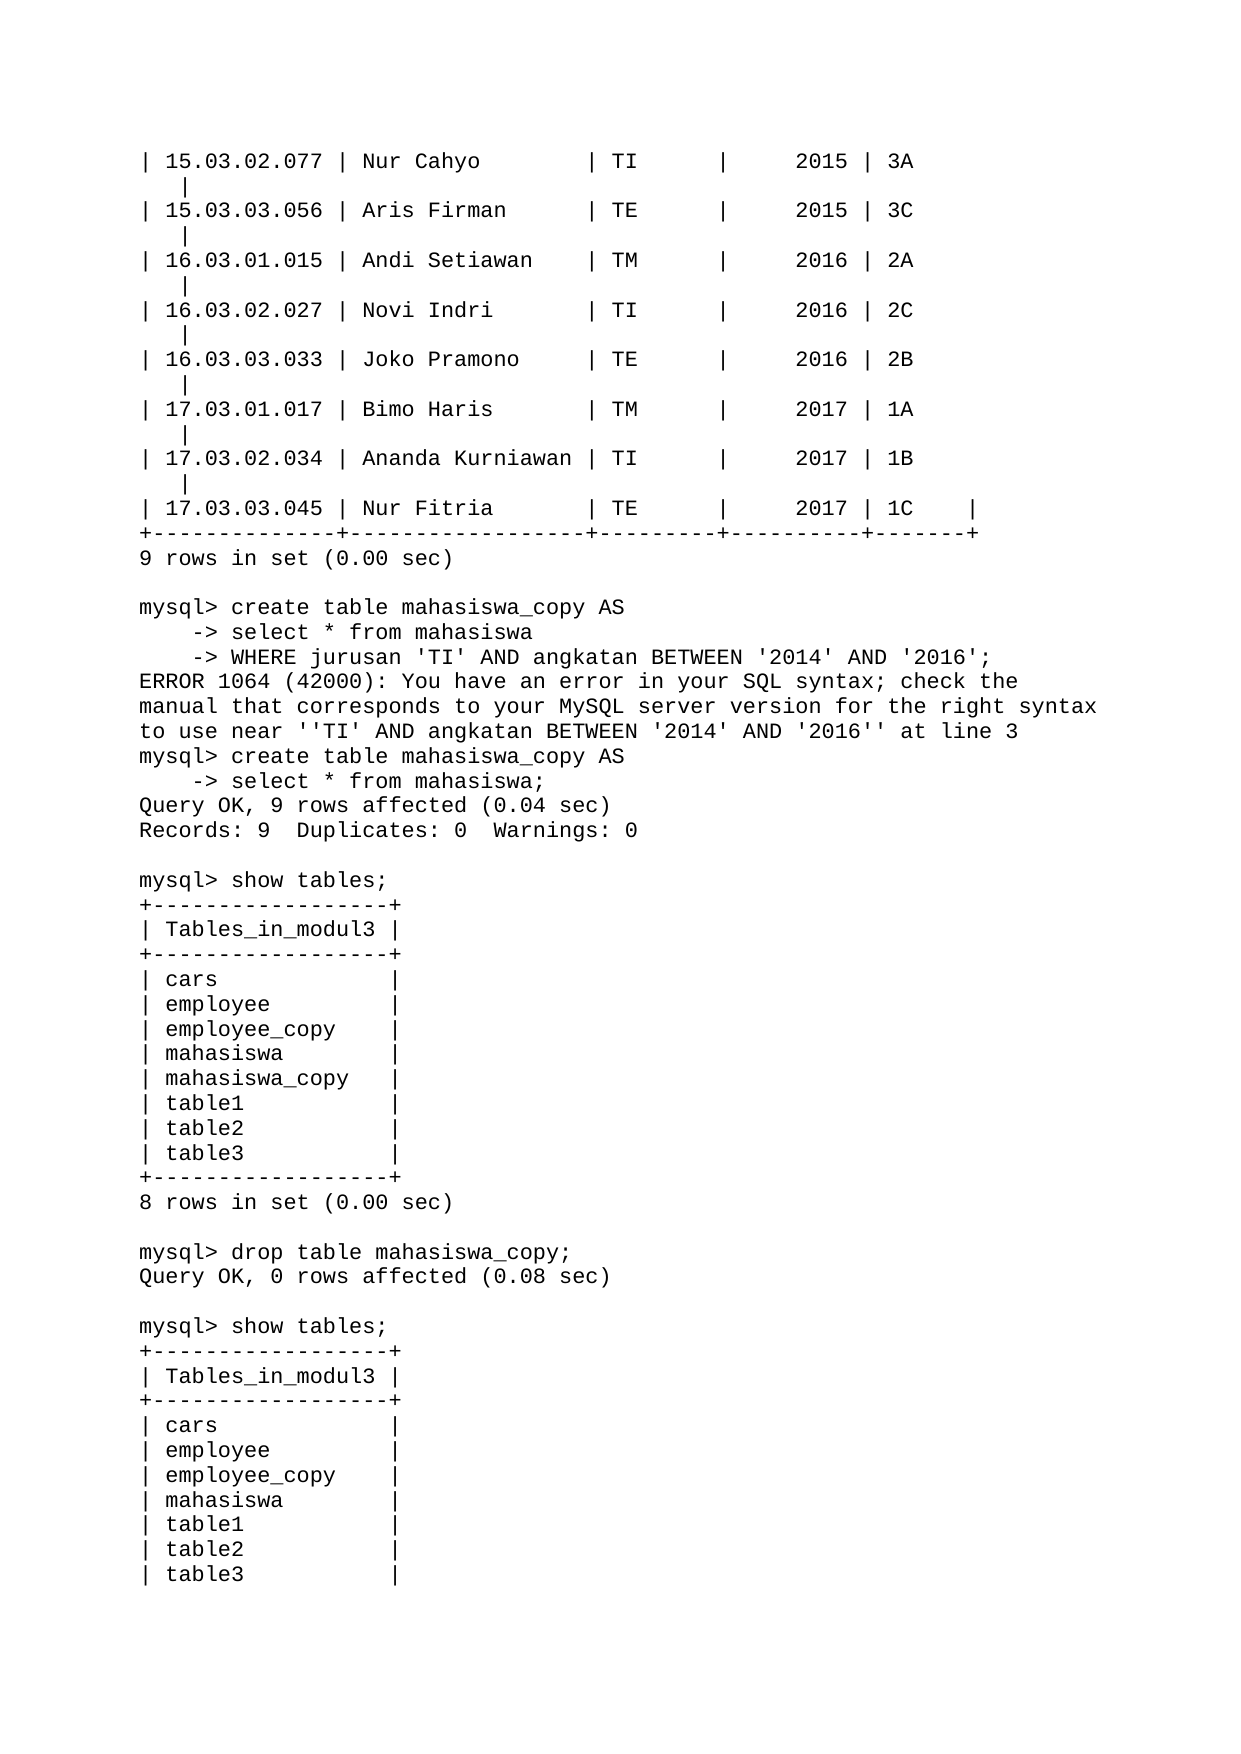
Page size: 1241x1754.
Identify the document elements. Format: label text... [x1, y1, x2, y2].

text | 17.03.02.034 | Ananda Kurniawan | TI | 2017 | 1B | [139, 447, 1101, 497]
text | Tables_in_modul3 | [139, 918, 1101, 943]
text -> WHERE jurusan 'TI' AND angkatan BETWEEN '2014' AND '2016'; [139, 646, 1101, 671]
text | table1 | [139, 1092, 1101, 1117]
text | 15.03.03.056 | Aris Firman | TE | 2015 | 3C | [139, 199, 1101, 249]
text | mahasiswa | [139, 1042, 1101, 1067]
text mysql> create table mahasiswa_copy AS [139, 745, 1101, 770]
text | table2 | [139, 1117, 1101, 1142]
text | mahasiswa_copy | [139, 1067, 1101, 1092]
text +------------------+ [139, 1340, 1101, 1365]
text | employee | [139, 993, 1101, 1018]
text | table3 | [139, 1142, 1101, 1166]
text Records: 9 Duplicates: 0 Warnings: 0 [139, 819, 1101, 844]
text 8 rows in set (0.00 sec) [139, 1191, 1101, 1216]
text | 16.03.03.033 | Joko Pramono | TE | 2016 | 2B | [139, 348, 1101, 398]
text | employee_copy | [139, 1464, 1101, 1489]
text | employee_copy | [139, 1018, 1101, 1042]
text +------------------+ [139, 943, 1101, 968]
text | cars | [139, 1414, 1101, 1439]
text | 15.03.02.077 | Nur Cahyo | TI | 2015 | 3A | [139, 150, 1101, 199]
text | mahasiswa | [139, 1489, 1101, 1513]
text Query OK, 0 rows affected (0.08 sec) [139, 1266, 1101, 1290]
text mysql> show tables; [139, 1315, 1101, 1340]
text | Tables_in_modul3 | [139, 1365, 1101, 1389]
text mysql> create table mahasiswa_copy AS [139, 596, 1101, 621]
text mysql> show tables; [139, 869, 1101, 894]
text +------------------+ [139, 1389, 1101, 1414]
text | table2 | [139, 1538, 1101, 1563]
text ERROR 1064 (42000): You have an error in your SQL syntax; check the manual that corresponds to your MySQL server version for the right syntax to use near ''TI' AND angkatan BETWEEN '2014' AND '2016'' at line 3 [139, 671, 1101, 745]
text +------------------+ [139, 1166, 1101, 1191]
text -> select * from mahasiswa; [139, 770, 1101, 794]
text | table1 | [139, 1513, 1101, 1538]
text | employee | [139, 1439, 1101, 1464]
text 9 rows in set (0.00 sec) [139, 547, 1101, 571]
text | 17.03.03.045 | Nur Fitria | TE | 2017 | 1C | [139, 497, 1101, 522]
text | 17.03.01.017 | Bimo Haris | TM | 2017 | 1A | [139, 398, 1101, 447]
text | 16.03.02.027 | Novi Indri | TI | 2016 | 2C | [139, 299, 1101, 348]
text -> select * from mahasiswa [139, 621, 1101, 646]
text | table3 | [139, 1563, 1101, 1588]
text +--------------+------------------+---------+----------+-------+ [139, 522, 1101, 547]
text +------------------+ [139, 894, 1101, 918]
text | cars | [139, 968, 1101, 993]
text Query OK, 9 rows affected (0.04 sec) [139, 794, 1101, 819]
text mysql> drop table mahasiswa_copy; [139, 1241, 1101, 1266]
text | 16.03.01.015 | Andi Setiawan | TM | 2016 | 2A | [139, 249, 1101, 299]
